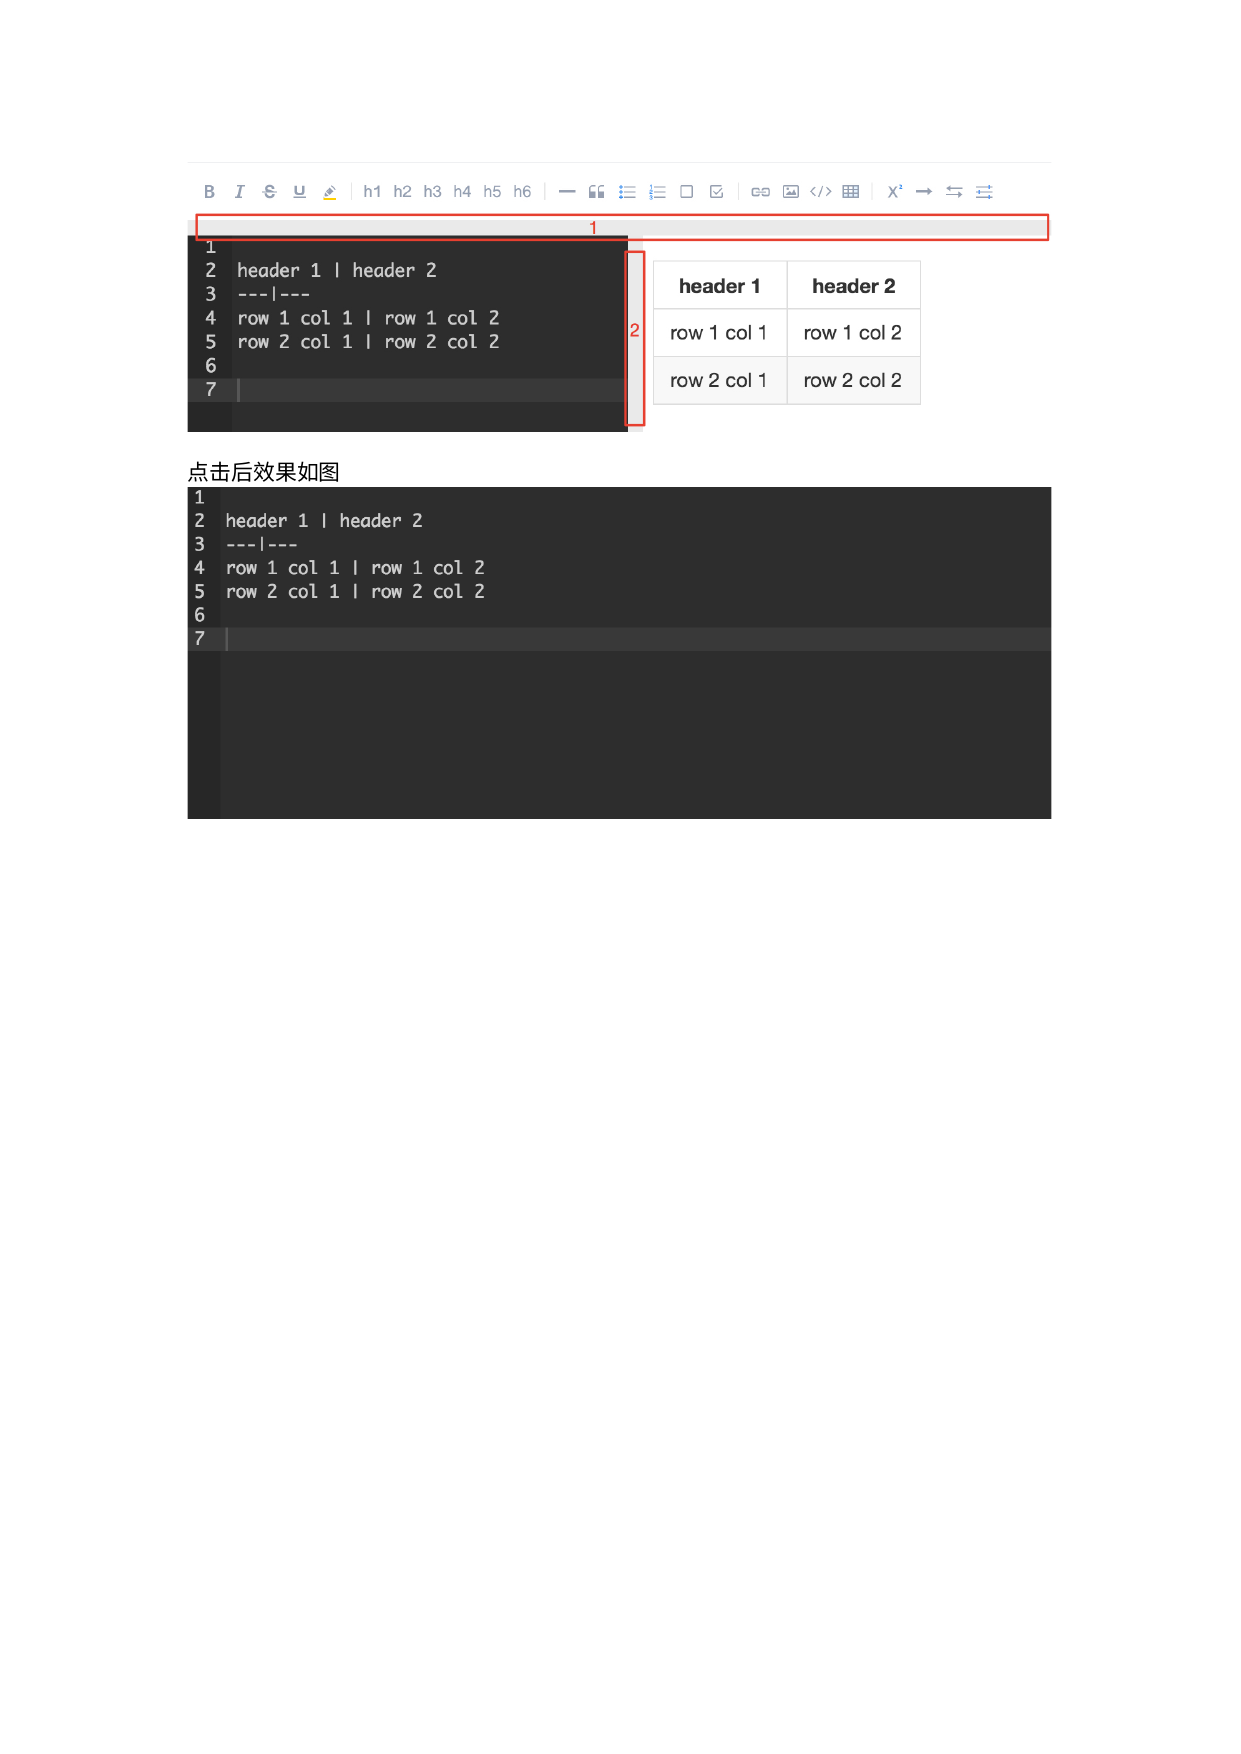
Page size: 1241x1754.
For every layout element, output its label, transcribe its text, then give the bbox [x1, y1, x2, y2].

picture [187, 487, 1052, 819]
text 点击后效果如图 [187, 454, 1053, 487]
picture [187, 162, 1052, 432]
